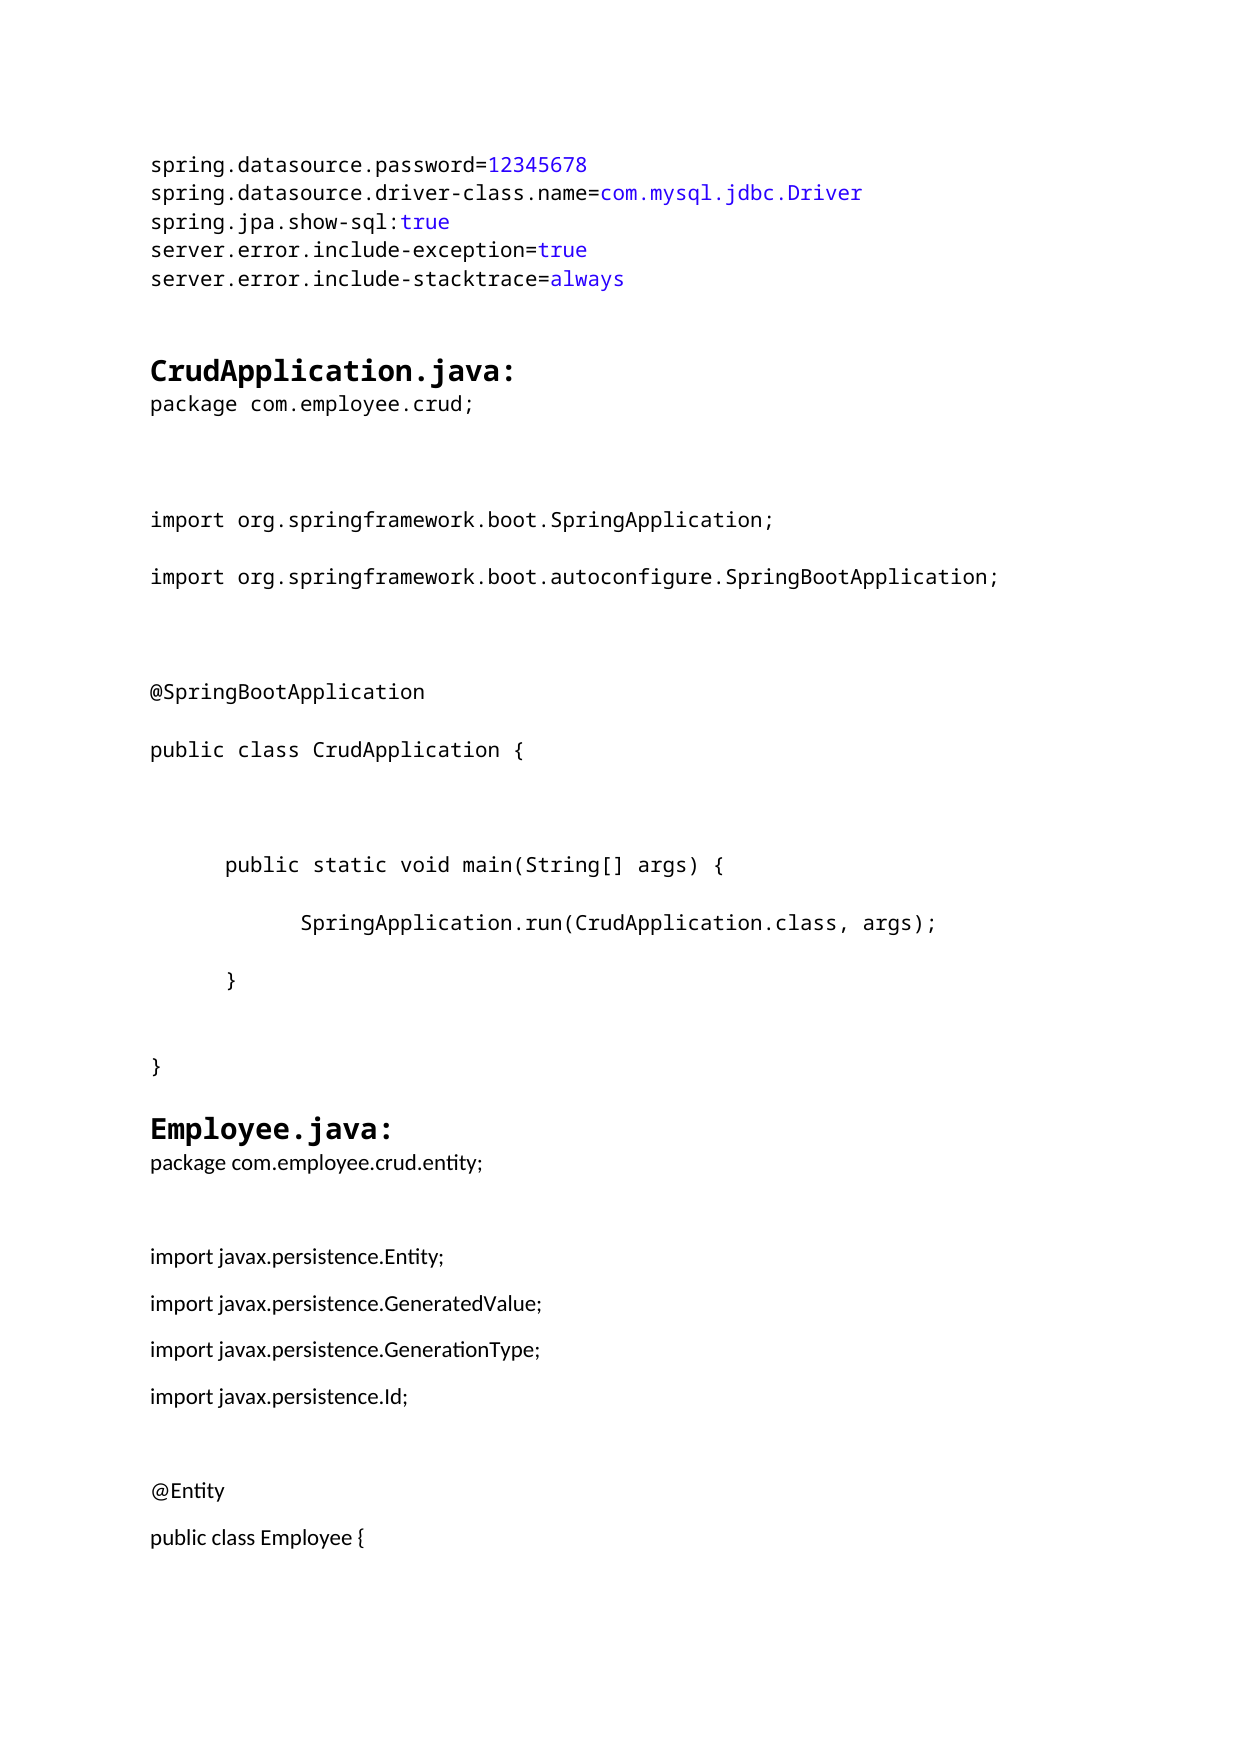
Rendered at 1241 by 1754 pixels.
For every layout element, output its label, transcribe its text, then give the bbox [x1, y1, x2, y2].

text import javax.persistence.Id; [150, 1382, 1090, 1411]
text @Entity [150, 1476, 1090, 1504]
text CrudApplication.java: package com.employee.crud; [150, 350, 1090, 418]
text spring.datasource.driver-class.name=com.mysql.jdbc.Driver [150, 178, 1090, 207]
text import javax.persistence.Entity; [150, 1242, 1090, 1270]
text Employee.java: [150, 1108, 1090, 1148]
text import org.springframework.boot.SpringApplication; [150, 505, 1090, 533]
text import org.springframework.boot.autoconfigure.SpringBootApplication; [150, 562, 1090, 591]
text public class CrudApplication { [150, 735, 1090, 763]
text } [150, 966, 1090, 994]
text package com.employee.crud.entity; [150, 1148, 1090, 1176]
text public class Employee { [150, 1523, 1090, 1551]
text SpringApplication.run(CrudApplication.class, args); [150, 908, 1090, 936]
text } [150, 1052, 1090, 1080]
text import javax.persistence.GeneratedValue; [150, 1289, 1090, 1317]
text server.error.include-stacktrace=always [150, 264, 1090, 292]
text spring.datasource.password=12345678 [150, 150, 1090, 178]
text public static void main(String[] args) { [150, 850, 1090, 879]
text spring.jpa.show-sql:true [150, 207, 1090, 235]
text server.error.include-exception=true [150, 235, 1090, 264]
text @SpringBootApplication [150, 677, 1090, 706]
text import javax.persistence.GenerationType; [150, 1336, 1090, 1364]
